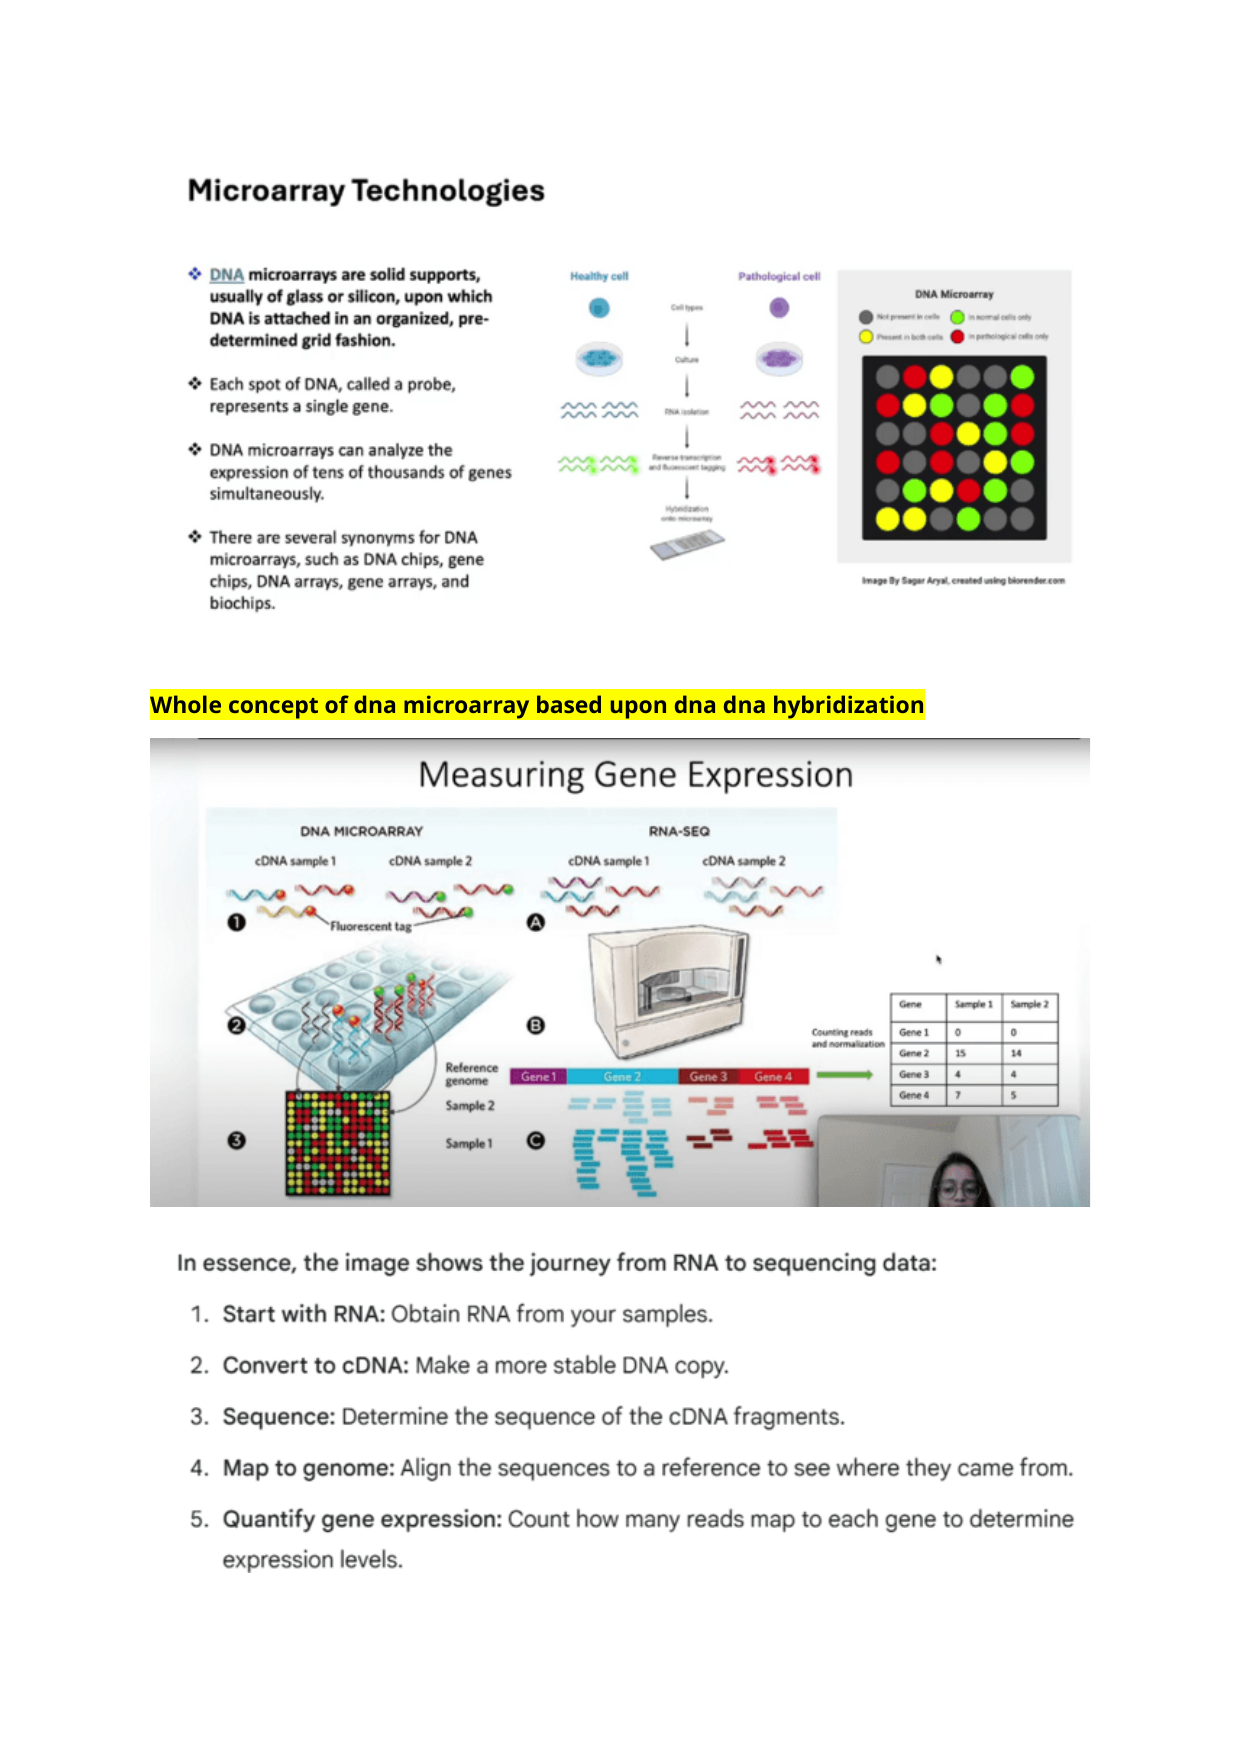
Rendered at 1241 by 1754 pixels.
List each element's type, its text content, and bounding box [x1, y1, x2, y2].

picture [150, 738, 1091, 1207]
picture [150, 150, 1091, 670]
text Whole concept of dna microarray based upon dna dna hybridization [150, 688, 1090, 720]
picture [150, 1226, 1091, 1573]
